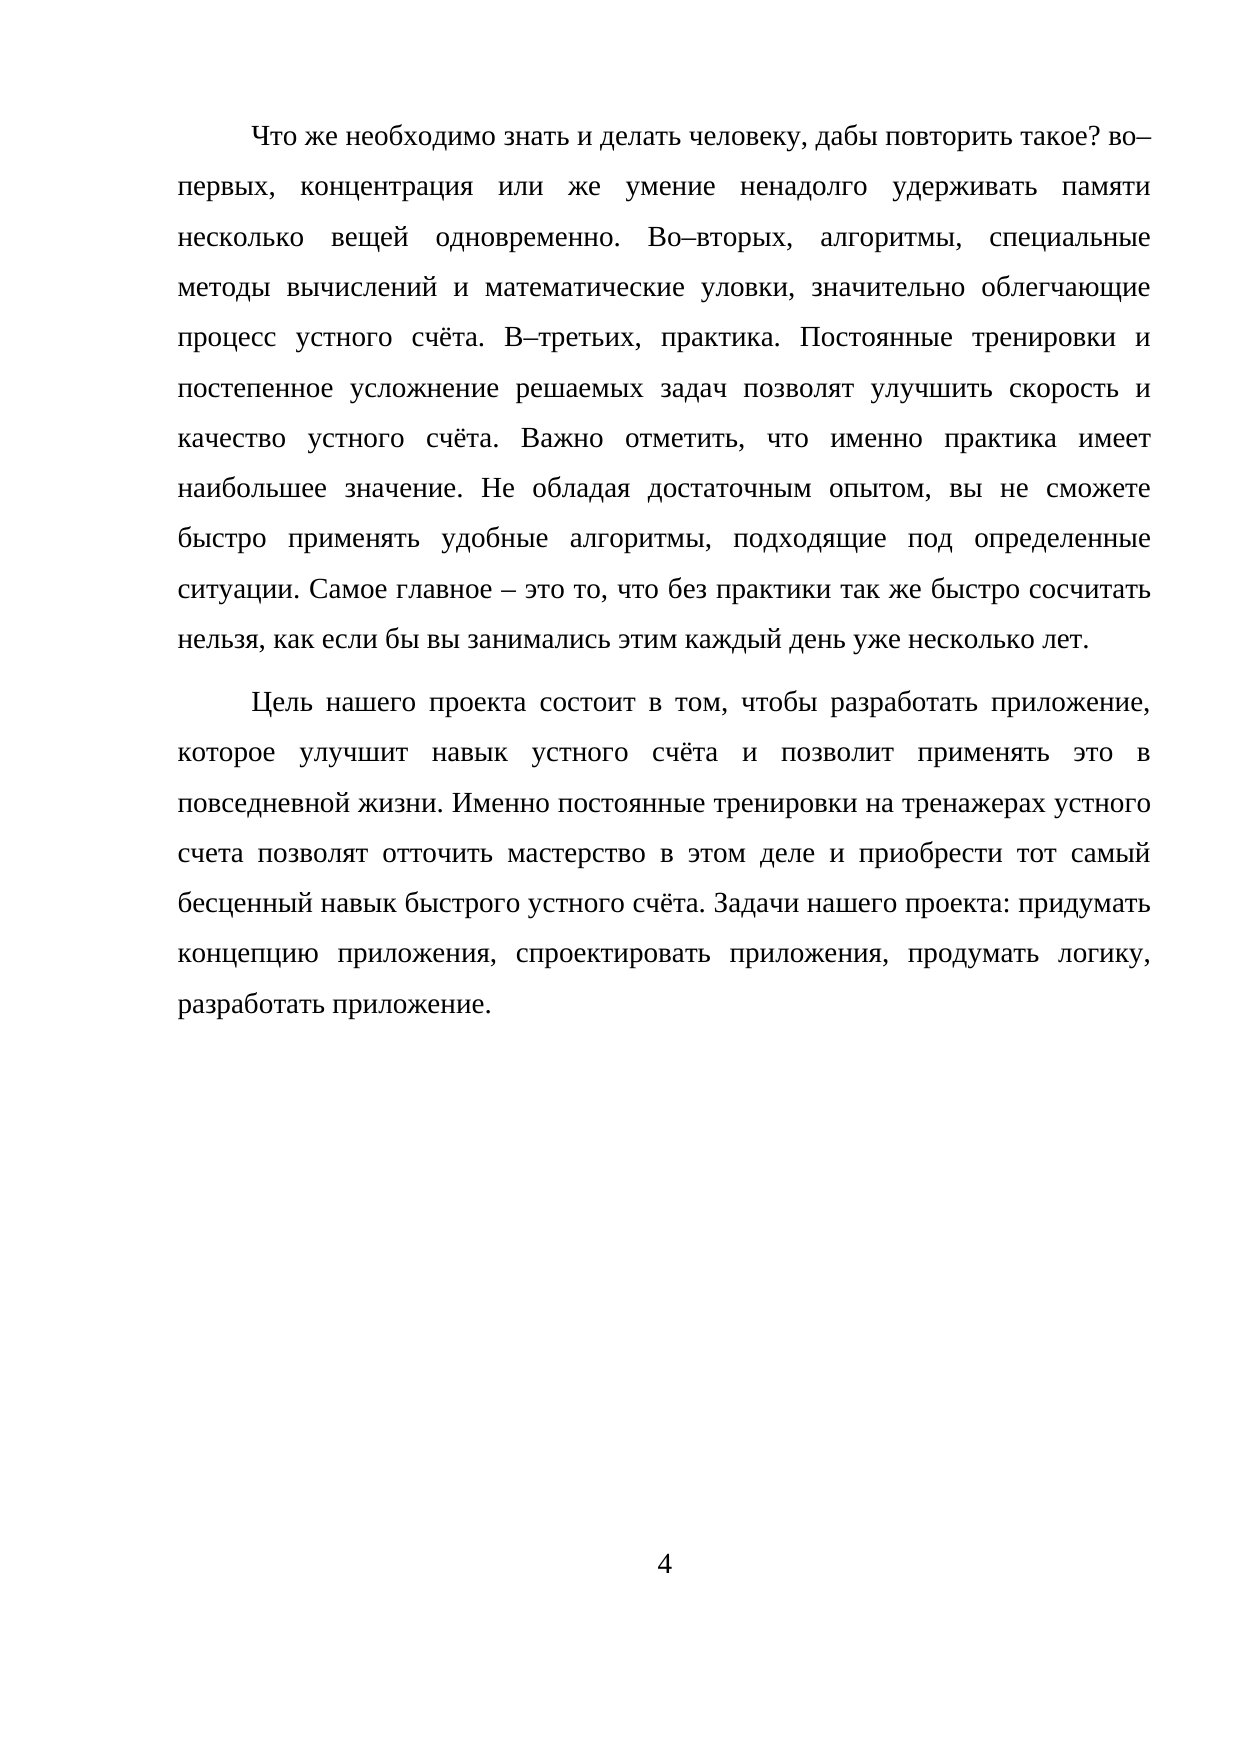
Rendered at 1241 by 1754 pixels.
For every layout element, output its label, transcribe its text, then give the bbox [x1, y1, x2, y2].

text Цель нашего проекта состоит в том, чтобы разработать приложение, которое улучшит навык устного счёта и позволит применять это в повседневной жизни. Именно постоянные тренировки на тренажерах устного счета позволят отточить мастерство в этом деле и приобрести тот самый бесценный навык быстрого устного счёта. Задачи нашего проекта: придумать концепцию приложения, спроектировать приложения, продумать логику, разработать приложение. [177, 684, 1152, 1019]
text Что же необходимо знать и делать человеку, дабы повторить такое? во–первых, концентрация или же умение ненадолго удерживать памяти несколько вещей одновременно. Во–вторых, алгоритмы, специальные методы вычислений и математические уловки, значительно облегчающие процесс устного счёта. В–третьих, практика. Постоянные тренировки и постепенное усложнение решаемых задач позволят улучшить скорость и качество устного счёта. Важно отметить, что именно практика имеет наибольшее значение. Не обладая достаточным опытом, вы не сможете быстро применять удобные алгоритмы, подходящие под определенные ситуации. Самое главное – это то, что без практики так же быстро сосчитать нельзя, как если бы вы занимались этим каждый день уже несколько лет. [177, 118, 1152, 655]
